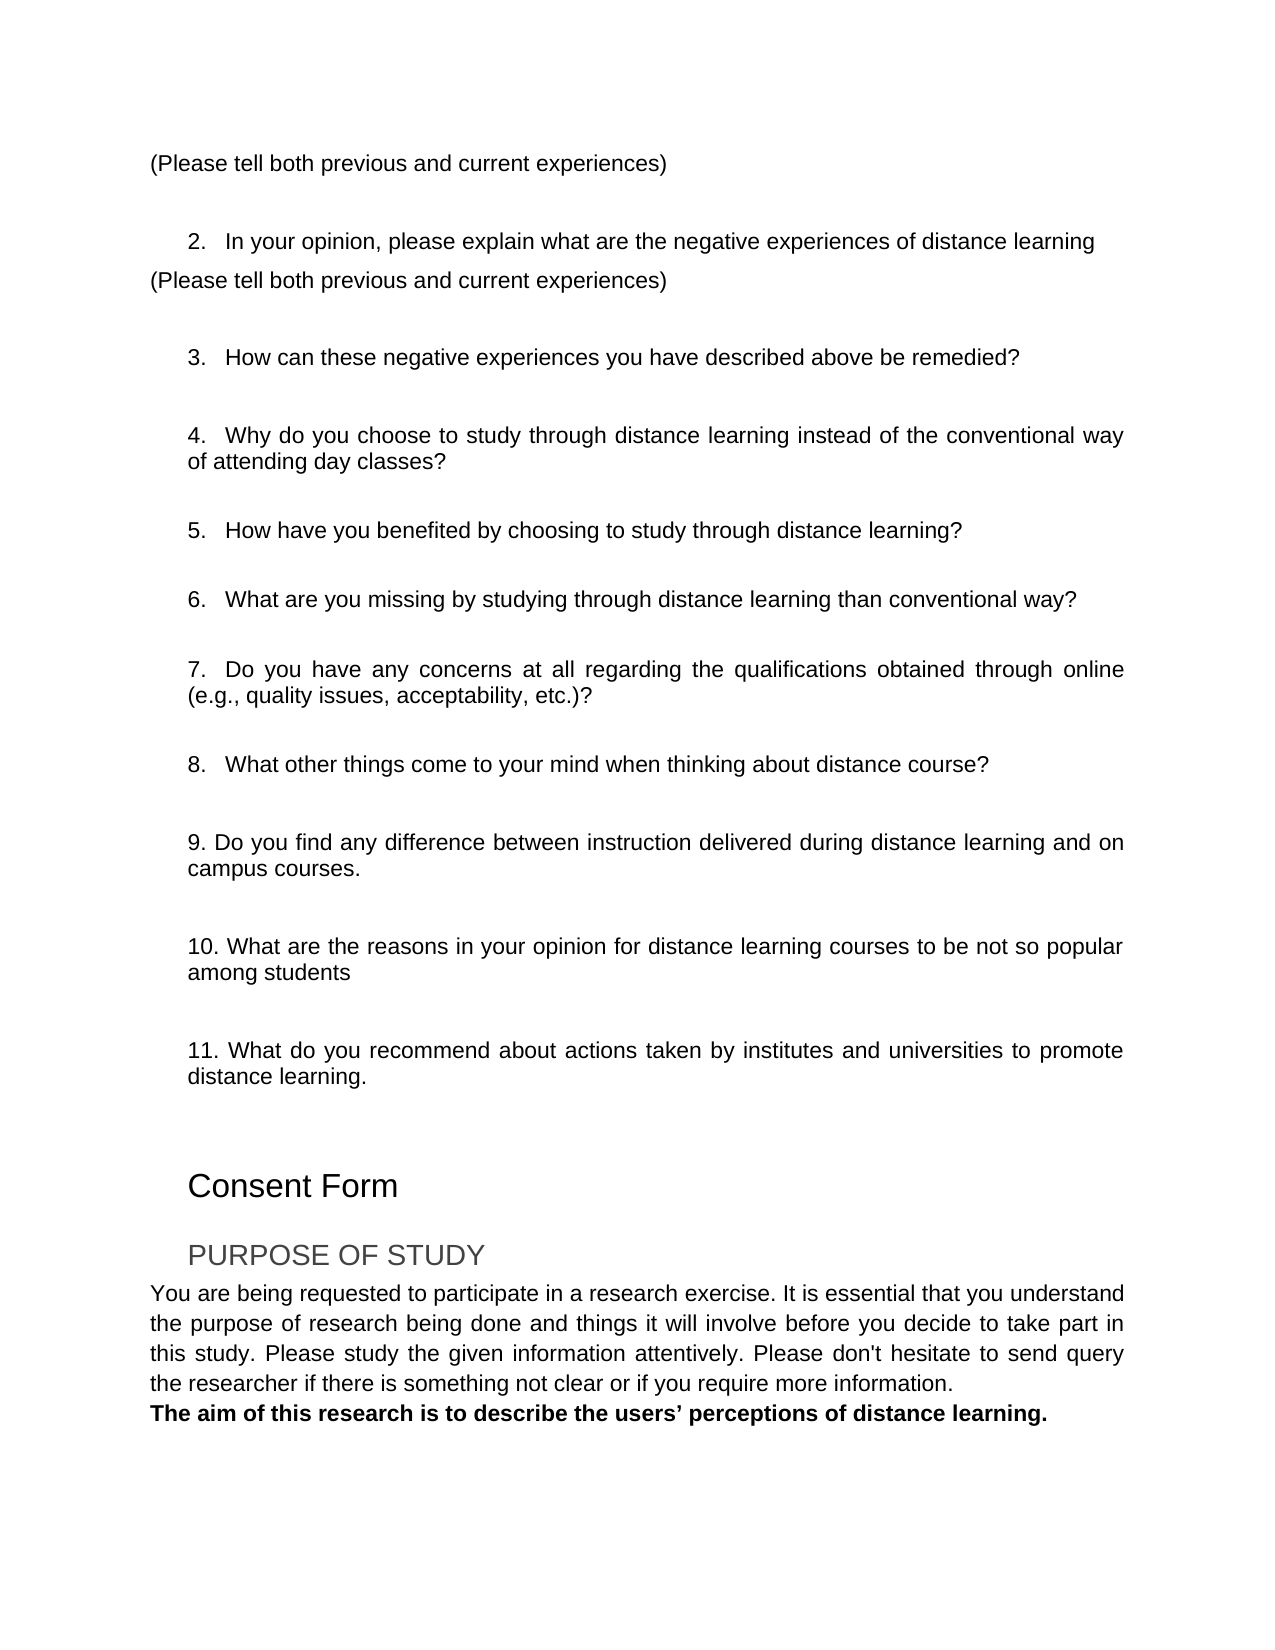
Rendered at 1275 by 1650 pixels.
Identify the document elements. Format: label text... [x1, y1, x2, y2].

text 2. In your opinion, please explain what are the negative experiences of distance learning [187, 228, 1125, 254]
text 3. How can these negative experiences you have described above be remedied? [187, 344, 1125, 371]
text 9. Do you find any difference between instruction delivered during distance learning and on campus courses. [187, 829, 1125, 881]
subtitle PURPOSE OF STUDY [187, 1238, 1125, 1271]
text 4. Why do you choose to study through distance learning instead of the conventional way of attending day classes? [187, 422, 1125, 475]
text 6. What are you missing by studying through distance learning than conventional way? [187, 586, 1125, 613]
text (Please tell both previous and current experiences) [150, 150, 1125, 176]
text 7. Do you have any concerns at all regarding the qualifications obtained through online (e.g., quality issues, acceptability, etc.)? [187, 656, 1125, 708]
text You are being requested to participate in a research exercise. It is essential that you understand the purpose of research being done and things it will involve before you decide to take part in this study. Please study the given information attentively. Please don't hesitate to send query the researcher if there is something not clear or if you require more information. [150, 1279, 1125, 1396]
text (Please tell both previous and current experiences) [150, 267, 1125, 293]
text 5. How have you benefited by choosing to study through distance learning? [187, 517, 1125, 544]
subtitle Consent Form [187, 1166, 1125, 1204]
text 10. What are the reasons in your opinion for distance learning courses to be not so popular among students [187, 933, 1125, 985]
text 11. What do you recommend about actions taken by institutes and universities to promote distance learning. [187, 1037, 1125, 1089]
text The aim of this research is to describe the users’ perceptions of distance learning. [150, 1400, 1125, 1427]
text 8. What other things come to your mind when thinking about distance course? [187, 751, 1125, 777]
